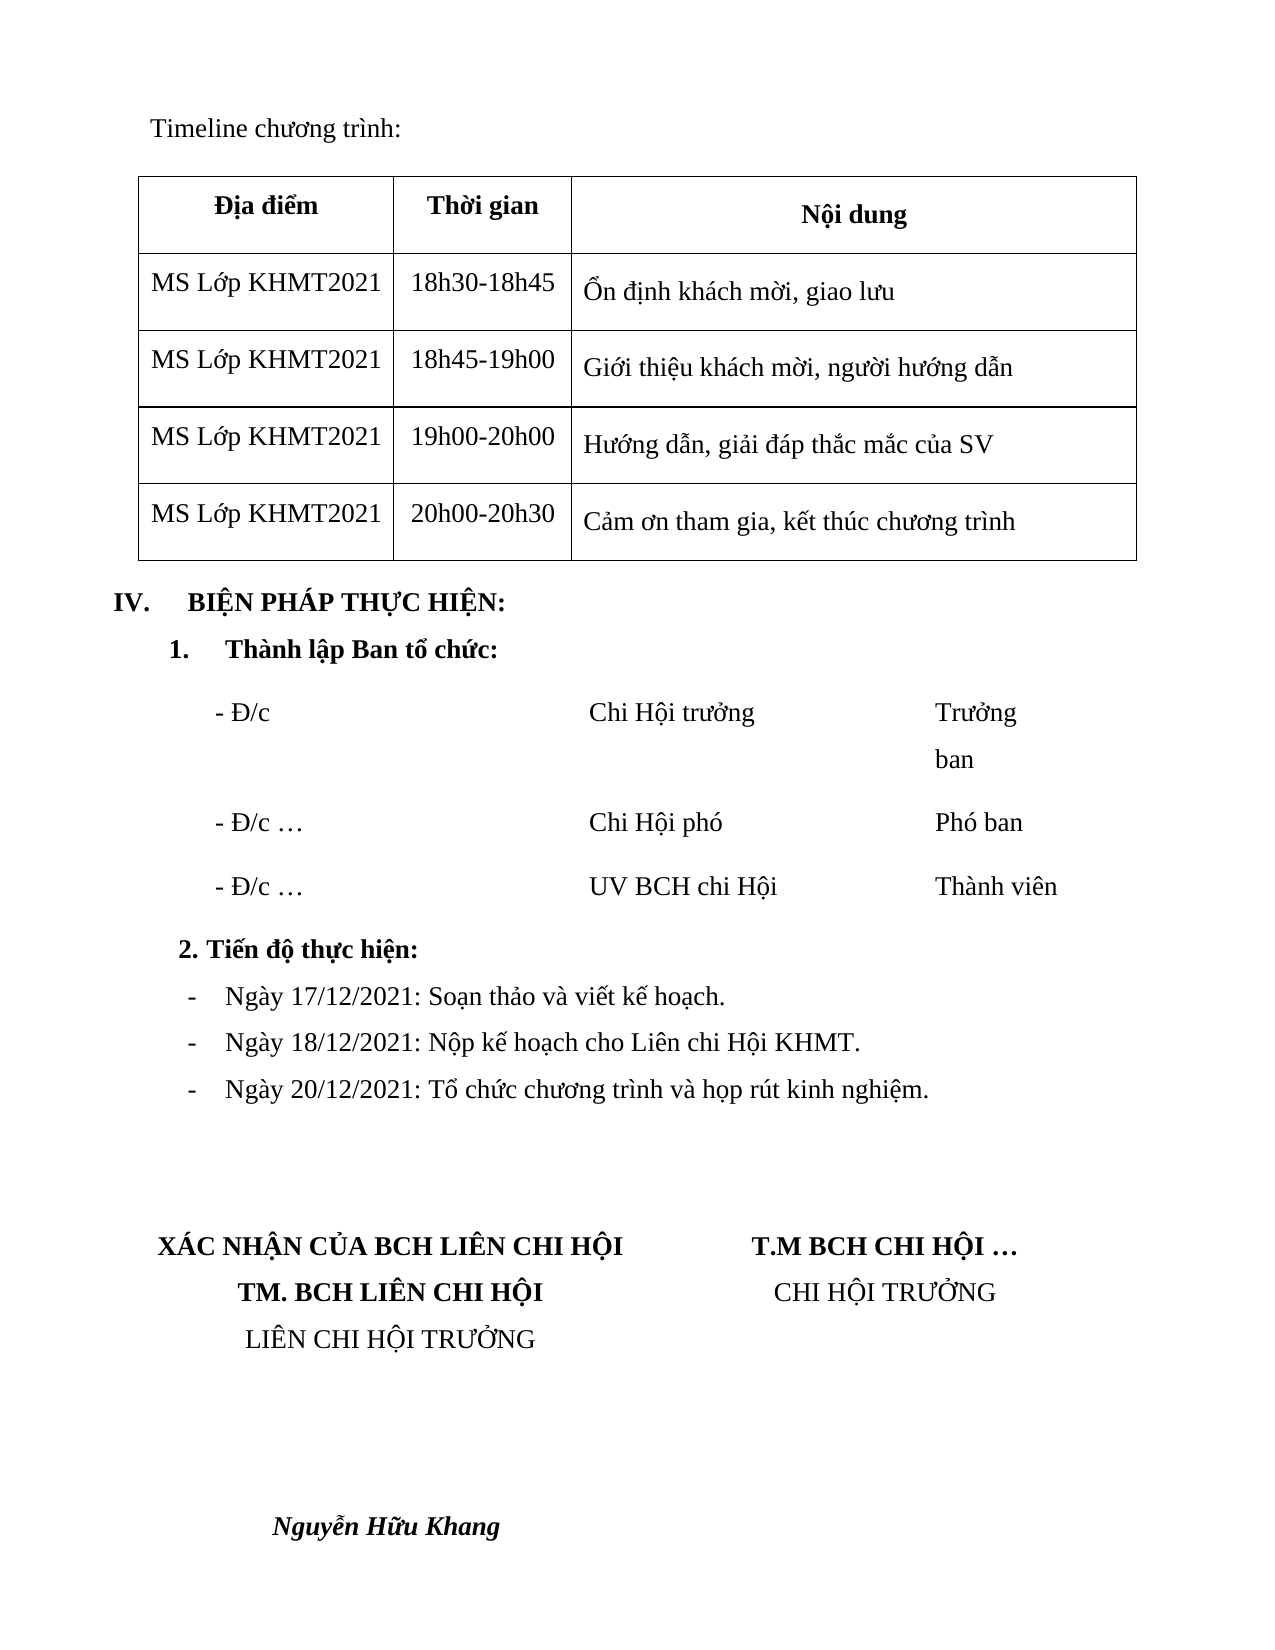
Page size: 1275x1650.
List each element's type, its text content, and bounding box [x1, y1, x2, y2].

table_header Chi Hội trưởng [578, 696, 924, 806]
list BIỆN PHÁP THỰC HIỆN: [150, 586, 1125, 617]
table_cell - Đ/c … [204, 870, 578, 933]
table_cell 20h00-20h30 [394, 484, 571, 560]
table_cell 18h30-18h45 [394, 254, 571, 329]
table_cell Ổn định khách mời, giao lưu [572, 254, 1136, 329]
table_cell Hướng dẫn, giải đáp thắc mắc của SV [572, 408, 1136, 483]
table_cell 18h45-19h00 [394, 331, 571, 406]
table_header T.M BCH CHI HỘI … CHI HỘI TRƯỞNG [642, 1183, 1136, 1556]
list Ngày 18/12/2021: Nộp kế hoạch cho Liên chi Hội KHMT. [187, 1026, 1125, 1057]
table_cell - Đ/c … [204, 806, 578, 869]
table_cell 19h00-20h00 [394, 408, 571, 483]
list Ngày 17/12/2021: Soạn thảo và viết kế hoạch. [187, 979, 1125, 1011]
table_header - Đ/c [204, 696, 578, 806]
table_cell MS Lớp KHMT2021 [139, 331, 393, 406]
table_cell Chi Hội phó [578, 806, 924, 869]
table_cell Phó ban [924, 806, 1071, 869]
table_header Trưởng ban [924, 696, 1071, 806]
table_header XÁC NHẬN CỦA BCH LIÊN CHI HỘI TM. BCH LIÊN CHI HỘI LIÊN CHI HỘI TRƯỞNG Nguyễn Hữu Khang [139, 1183, 642, 1556]
table_header Thời gian [394, 177, 571, 253]
table_header Nội dung [572, 177, 1136, 253]
table_header Địa điểm [139, 177, 393, 253]
table_cell Cảm ơn tham gia, kết thúc chương trình [572, 484, 1136, 560]
table_cell UV BCH chi Hội [578, 870, 924, 933]
list Thành lập Ban tổ chức: [169, 633, 1125, 664]
text Timeline chương trình: [150, 112, 1125, 144]
table_cell Giới thiệu khách mời, người hướng dẫn [572, 331, 1136, 406]
table_cell MS Lớp KHMT2021 [139, 484, 393, 560]
list Ngày 20/12/2021: Tổ chức chương trình và họp rút kinh nghiệm. [187, 1073, 1125, 1104]
table_cell MS Lớp KHMT2021 [139, 254, 393, 329]
table_cell MS Lớp KHMT2021 [139, 408, 393, 483]
table_cell Thành viên [924, 870, 1071, 933]
list Tiến độ thực hiện: [178, 933, 1125, 964]
